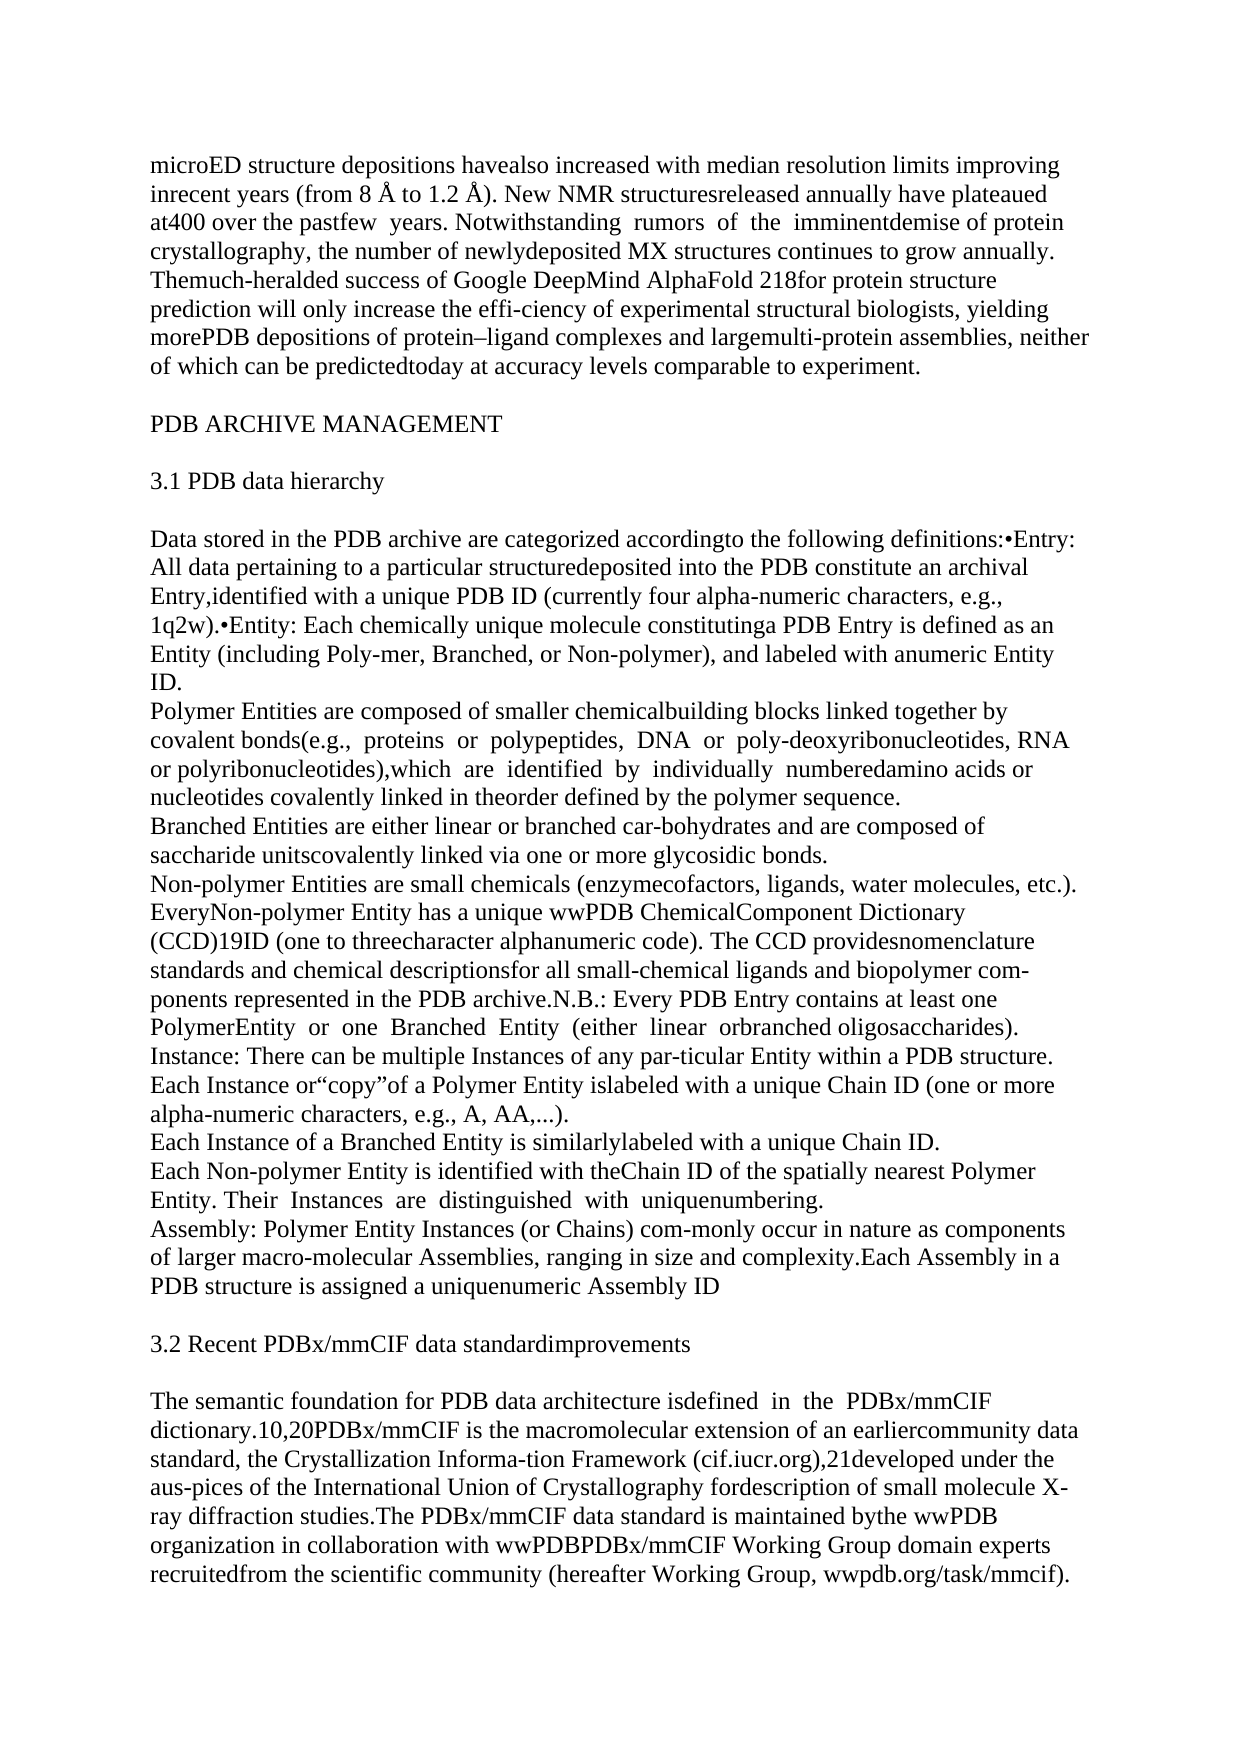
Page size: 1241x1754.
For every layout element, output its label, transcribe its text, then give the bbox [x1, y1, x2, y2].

text Each Instance or“copy”of a Polymer Entity islabeled with a unique Chain ID (one or more alpha-numeric characters, e.g., A, AA,...). [150, 1070, 1090, 1127]
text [150, 1386, 1090, 1587]
text 3.2 Recent PDBx/mmCIF data standardimprovements [150, 1329, 1090, 1357]
text Assembly: Polymer Entity Instances (or Chains) com-monly occur in nature as components of larger macro-molecular Assemblies, ranging in size and complexity.Each Assembly in a PDB structure is assigned a uniquenumeric Assembly ID [150, 1214, 1090, 1300]
text Non-polymer Entities are small chemicals (enzymecofactors, ligands, water molecules, etc.). EveryNon-polymer Entity has a unique wwPDB ChemicalComponent Dictionary (CCD)19ID (one to threecharacter alphanumeric code). The CCD providesnomenclature standards and chemical descriptionsfor all small-chemical ligands and biopolymer com-ponents represented in the PDB archive.N.B.: Every PDB Entry contains at least one PolymerEntity or one Branched Entity (either linear orbranched oligosaccharides). [150, 869, 1090, 1041]
text Branched Entities are either linear or branched car-bohydrates and are composed of saccharide unitscovalently linked via one or more glycosidic bonds. [150, 811, 1090, 869]
text 3.1 PDB data hierarchy [150, 466, 1090, 495]
text Polymer Entities are composed of smaller chemicalbuilding blocks linked together by covalent bonds(e.g., proteins or polypeptides, DNA or poly-deoxyribonucleotides, RNA or polyribonucleotides),which are identified by individually numberedamino acids or nucleotides covalently linked in theorder defined by the polymer sequence. [150, 696, 1090, 811]
text PDB ARCHIVE MANAGEMENT [150, 409, 1090, 437]
text Each Non-polymer Entity is identified with theChain ID of the spatially nearest Polymer Entity. Their Instances are distinguished with uniquenumbering. [150, 1156, 1090, 1214]
text Instance: There can be multiple Instances of any par-ticular Entity within a PDB structure. [150, 1041, 1090, 1070]
text Data stored in the PDB archive are categorized accordingto the following definitions:•Entry: All data pertaining to a particular structuredeposited into the PDB constitute an archival Entry,identified with a unique PDB ID (currently four alpha-numeric characters, e.g., 1q2w).•Entity: Each chemically unique molecule constitutinga PDB Entry is defined as an Entity (including Poly-mer, Branched, or Non-polymer), and labeled with anumeric Entity ID. [150, 524, 1090, 696]
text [150, 150, 1090, 380]
text Each Instance of a Branched Entity is similarlylabeled with a unique Chain ID. [150, 1127, 1090, 1156]
